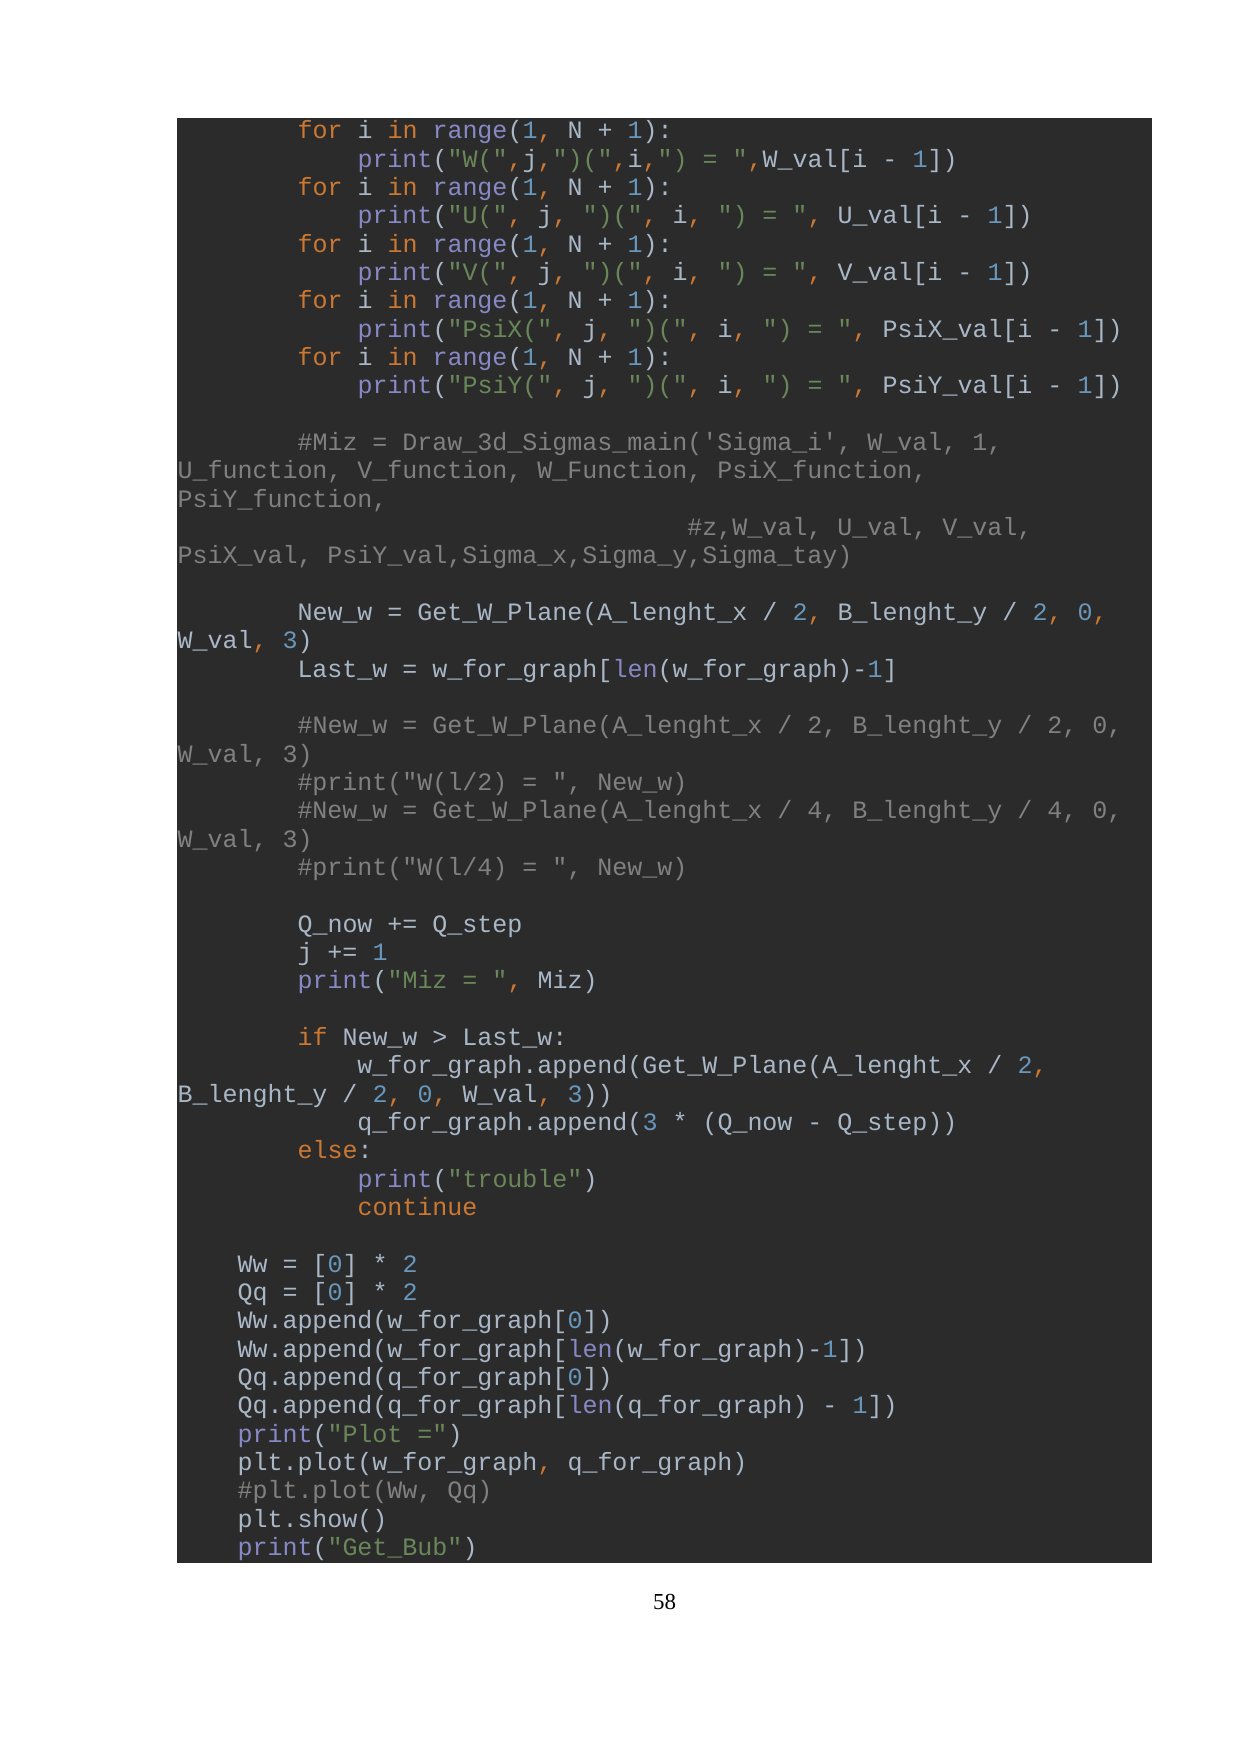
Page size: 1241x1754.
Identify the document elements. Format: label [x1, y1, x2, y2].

text [177, 118, 1152, 1563]
